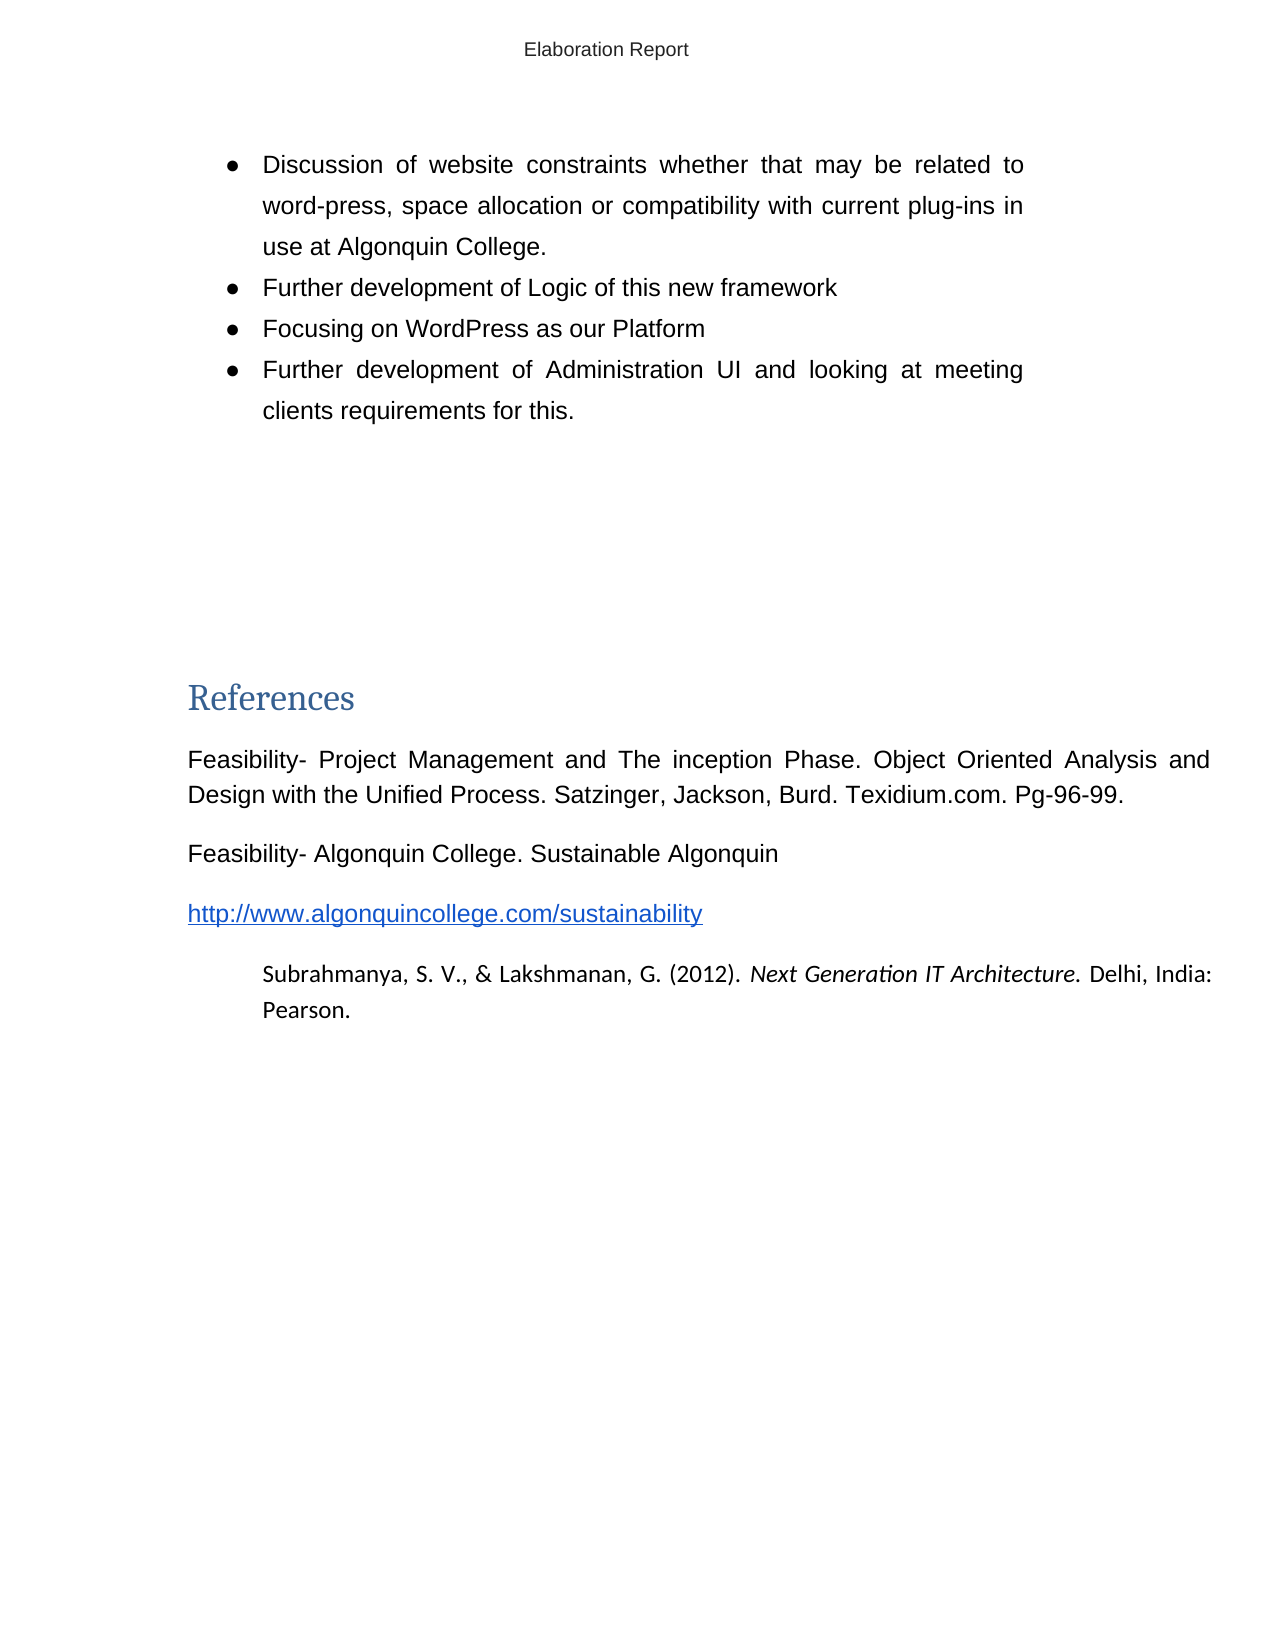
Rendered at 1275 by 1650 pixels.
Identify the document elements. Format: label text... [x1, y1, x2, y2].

subtitle References [187, 677, 1025, 720]
text Feasibility- Project Management and The inception Phase. Object Oriented Analysis and Design with the Unified Process. Satzinger, Jackson, Burd. Texidium.com. Pg-96-99. [187, 745, 1212, 808]
list Discussion of website constraints whether that may be related to word-press, space allocation or compatibility with current plug-ins in use at Algonquin College. [225, 150, 1025, 261]
list Further development of Administration UI and looking at meeting clients requirements for this. [225, 355, 1025, 425]
list Focusing on WordPress as our Platform [225, 314, 1025, 343]
list Further development of Logic of this new framework [225, 273, 1025, 302]
text http://www.algonquincollege.com/sustainability [187, 899, 1212, 927]
text Feasibility- Algonquin College. Sustainable Algonquin [187, 839, 1212, 868]
text Subrahmanya, S. V., & Lakshmanan, G. (2012). Next Generation IT Architecture. Delhi, India: Pearson. [262, 958, 1212, 1025]
